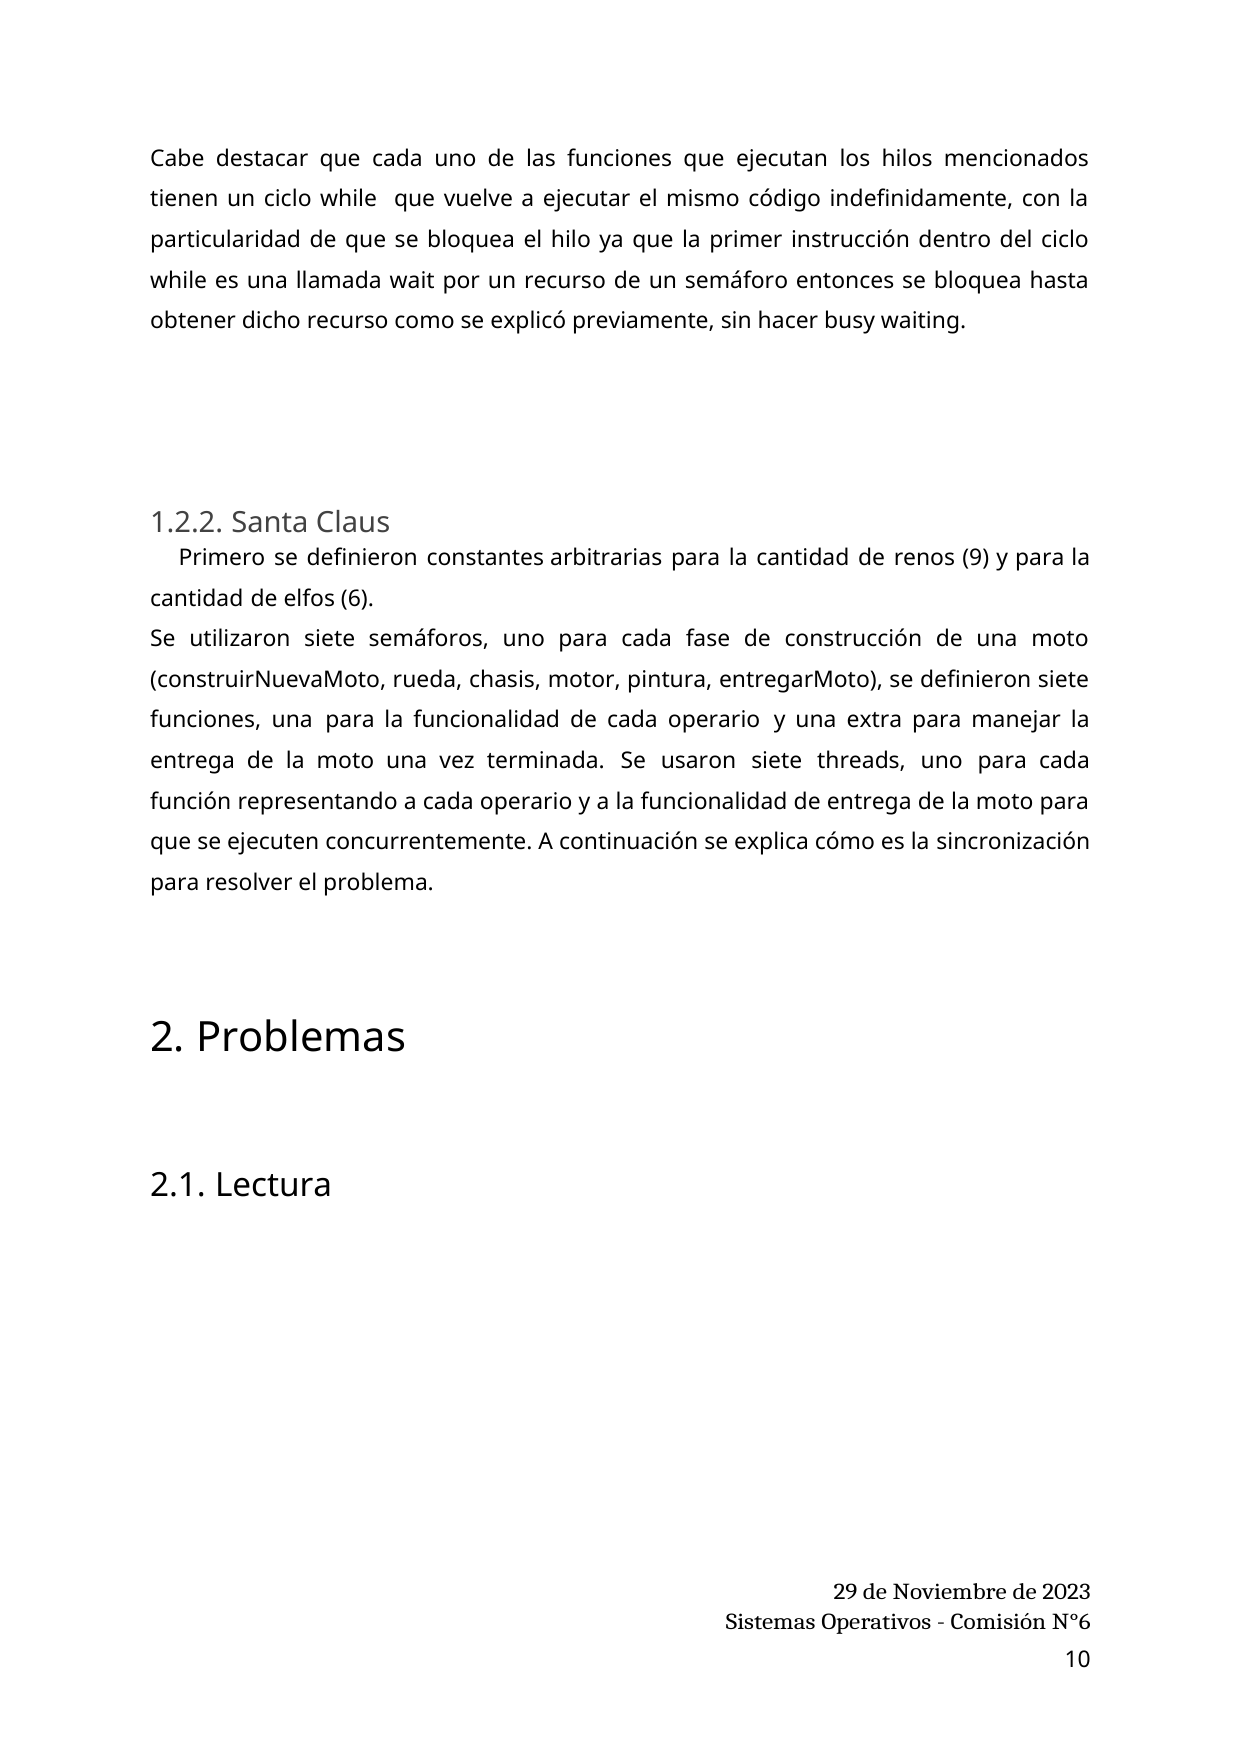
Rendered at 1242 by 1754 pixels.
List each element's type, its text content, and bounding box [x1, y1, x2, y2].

list Se utilizaron siete semáforos, uno para cada fase de construcción de una moto (construirNuevaMoto, rueda, chasis, motor, pintura, entregarMoto), se definieron siete funciones, una para la funcionalidad de cada operario y una extra para manejar la entrega de la moto una vez terminada. Se usaron siete threads, uno para cada función representando a cada operario y a la funcionalidad de entrega de la moto para que se ejecuten concurrentemente. A continuación se explica cómo es la sincronización para resolver el problema. [150, 622, 1090, 897]
subtitle Problemas [150, 1007, 1223, 1063]
list Primero se definieron constantes arbitrarias para la cantidad de renos (9) y para la cantidad de elfos (6). [150, 541, 1090, 613]
subtitle Santa Claus [150, 501, 1223, 541]
text Cabe destacar que cada uno de las funciones que ejecutan los hilos mencionados tienen un ciclo while que vuelve a ejecutar el mismo código indefinidamente, con la particularidad de que se bloquea el hilo ya que la primer instrucción dentro del ciclo while es una llamada wait por un recurso de un semáforo entonces se bloquea hasta obtener dicho recurso como se explicó previamente, sin hacer busy waiting. [150, 142, 1090, 335]
subtitle Lectura [150, 1161, 1223, 1206]
